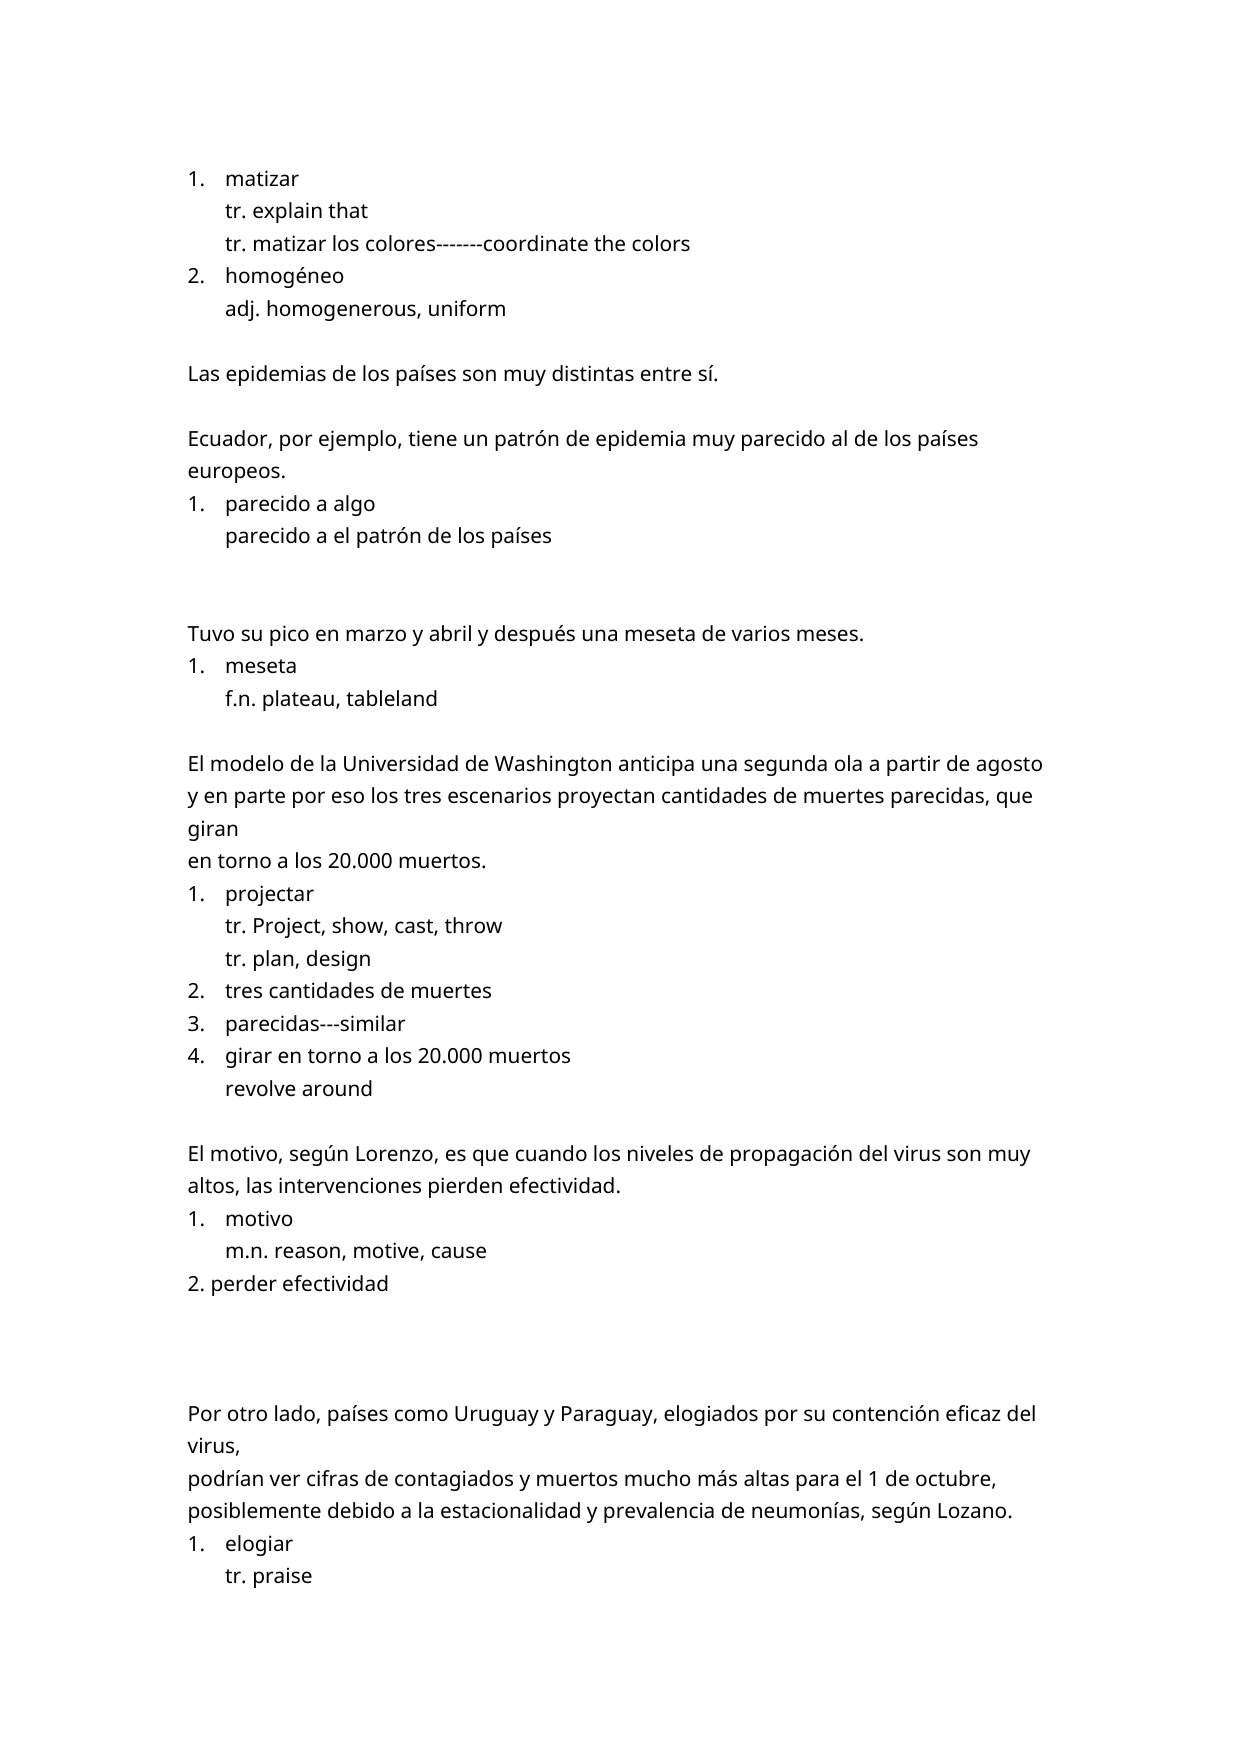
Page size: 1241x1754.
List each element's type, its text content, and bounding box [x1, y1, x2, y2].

list parecidas---similar [187, 1007, 1053, 1039]
list motivo [187, 1202, 1053, 1234]
list revolve around [225, 1072, 1053, 1104]
list elogiar [187, 1527, 1053, 1559]
list matizar [187, 162, 1053, 194]
list tr. explain that [225, 194, 1053, 227]
list meseta [187, 649, 1053, 682]
list tr. praise [225, 1559, 1053, 1592]
text El modelo de la Universidad de Washington anticipa una segunda ola a partir de agosto [187, 747, 1053, 779]
text y en parte por eso los tres escenarios proyectan cantidades de muertes parecidas, que giran [187, 779, 1053, 844]
text Ecuador, por ejemplo, tiene un patrón de epidemia muy parecido al de los países europeos. [187, 422, 1053, 487]
text Por otro lado, países como Uruguay y Paraguay, elogiados por su contención eficaz del virus, [187, 1397, 1053, 1462]
text en torno a los 20.000 muertos. [187, 844, 1053, 877]
list tres cantidades de muertes [187, 974, 1053, 1007]
list tr. Project, show, cast, throw [225, 909, 1053, 942]
list adj. homogenerous, uniform [225, 292, 1053, 324]
list f.n. plateau, tableland [225, 682, 1053, 714]
list m.n. reason, motive, cause [225, 1234, 1053, 1267]
text El motivo, según Lorenzo, es que cuando los niveles de propagación del virus son muy [187, 1137, 1053, 1169]
text Tuvo su pico en marzo y abril y después una meseta de varios meses. [187, 617, 1053, 649]
list tr. matizar los colores-------coordinate the colors [225, 227, 1053, 259]
text altos, las intervenciones pierden efectividad. [187, 1169, 1053, 1202]
list parecido a algo [187, 487, 1053, 519]
text podrían ver cifras de contagiados y muertos mucho más altas para el 1 de octubre, posiblemente debido a la estacionalidad y prevalencia de neumonías, según Lozano. [187, 1462, 1053, 1527]
text Las epidemias de los países son muy distintas entre sí. [187, 357, 1053, 389]
list tr. plan, design [225, 942, 1053, 974]
text parecido a el patrón de los países [225, 519, 1053, 552]
list homogéneo [187, 259, 1053, 292]
list girar en torno a los 20.000 muertos [187, 1039, 1053, 1072]
text 2. perder efectividad [187, 1267, 1053, 1299]
list projectar [187, 877, 1053, 909]
